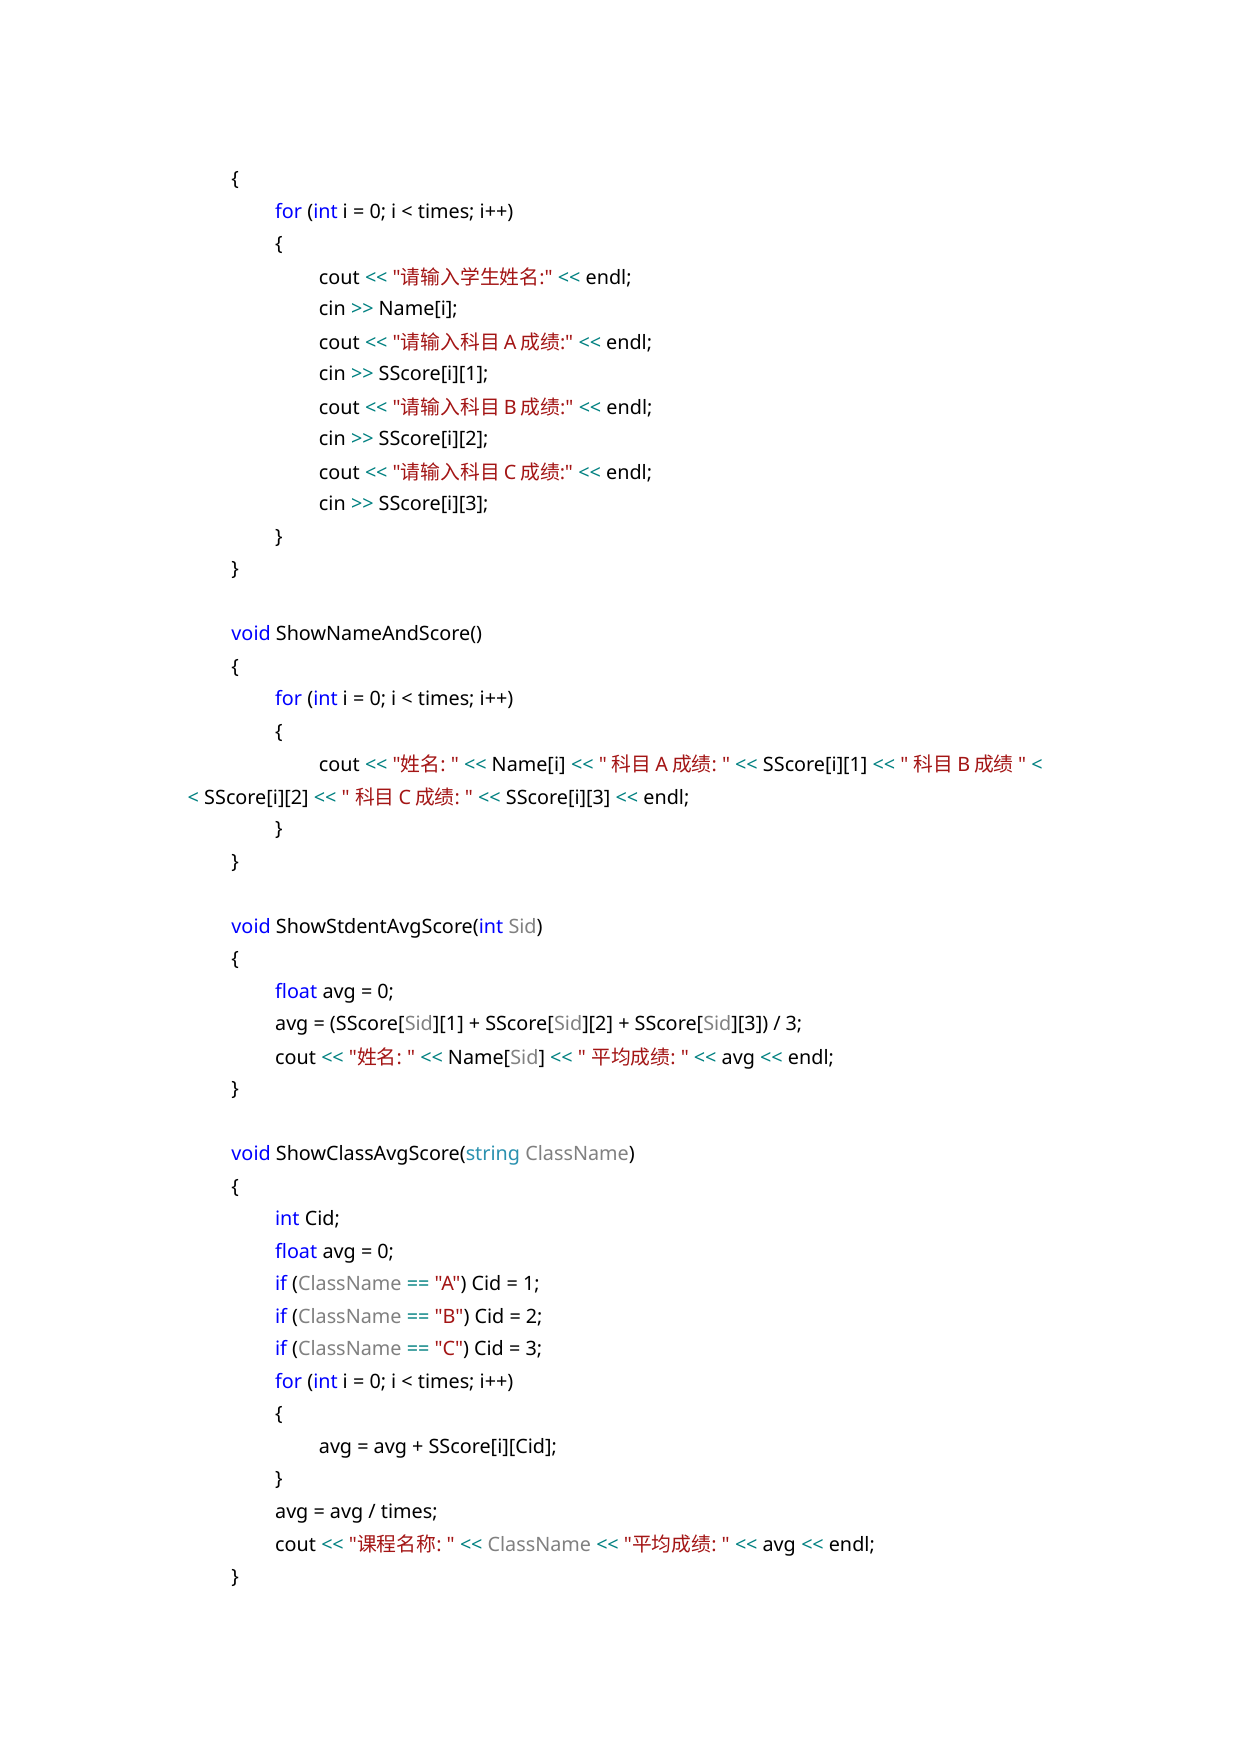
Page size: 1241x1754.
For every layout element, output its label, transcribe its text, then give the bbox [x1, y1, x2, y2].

text int Cid; [187, 1202, 1053, 1234]
text } [187, 552, 1053, 584]
text float avg = 0; [187, 974, 1053, 1007]
text } [187, 519, 1053, 552]
text { [187, 227, 1053, 259]
text cout << "请输入科目C成绩:" << endl; [187, 454, 1053, 487]
text if (ClassName == "A") Cid = 1; [187, 1267, 1053, 1299]
text { [187, 1397, 1053, 1429]
text void ShowStdentAvgScore(int Sid) [187, 909, 1053, 942]
text cin >> SScore[i][2]; [187, 422, 1053, 454]
text if (ClassName == "C") Cid = 3; [187, 1332, 1053, 1364]
text cout << "请输入科目B成绩:" << endl; [187, 389, 1053, 422]
text for (int i = 0; i < times; i++) [187, 1364, 1053, 1397]
text cout << "请输入科目A成绩:" << endl; [187, 324, 1053, 357]
text avg = (SScore[Sid][1] + SScore[Sid][2] + SScore[Sid][3]) / 3; [187, 1007, 1053, 1039]
text cout << "课程名称: " << ClassName << "平均成绩: " << avg << endl; [187, 1527, 1053, 1559]
text { [187, 1169, 1053, 1202]
text for (int i = 0; i < times; i++) [187, 194, 1053, 227]
text cout << "请输入学生姓名:" << endl; [187, 259, 1053, 292]
text } [187, 812, 1053, 844]
text cin >> Name[i]; [187, 292, 1053, 324]
text } [187, 844, 1053, 877]
text for (int i = 0; i < times; i++) [187, 682, 1053, 714]
text void ShowClassAvgScore(string ClassName) [187, 1137, 1053, 1169]
text { [187, 649, 1053, 682]
text } [187, 1559, 1053, 1592]
text { [187, 714, 1053, 747]
text if (ClassName == "B") Cid = 2; [187, 1299, 1053, 1332]
text { [187, 942, 1053, 974]
text void ShowNameAndScore() [187, 617, 1053, 649]
text } [187, 1072, 1053, 1104]
text float avg = 0; [187, 1234, 1053, 1267]
text avg = avg / times; [187, 1494, 1053, 1527]
text cout << "姓名: " << Name[Sid] << " 平均成绩: " << avg << endl; [187, 1039, 1053, 1072]
text cin >> SScore[i][3]; [187, 487, 1053, 519]
text } [187, 1462, 1053, 1494]
text cin >> SScore[i][1]; [187, 357, 1053, 389]
text avg = avg + SScore[i][Cid]; [187, 1429, 1053, 1462]
text { [187, 162, 1053, 194]
text cout << "姓名: " << Name[i] << " 科目A成绩: " << SScore[i][1] << " 科目B成绩 " << SScore[i][2] << " 科目C成绩: " << SScore[i][3] << endl; [187, 747, 1053, 812]
